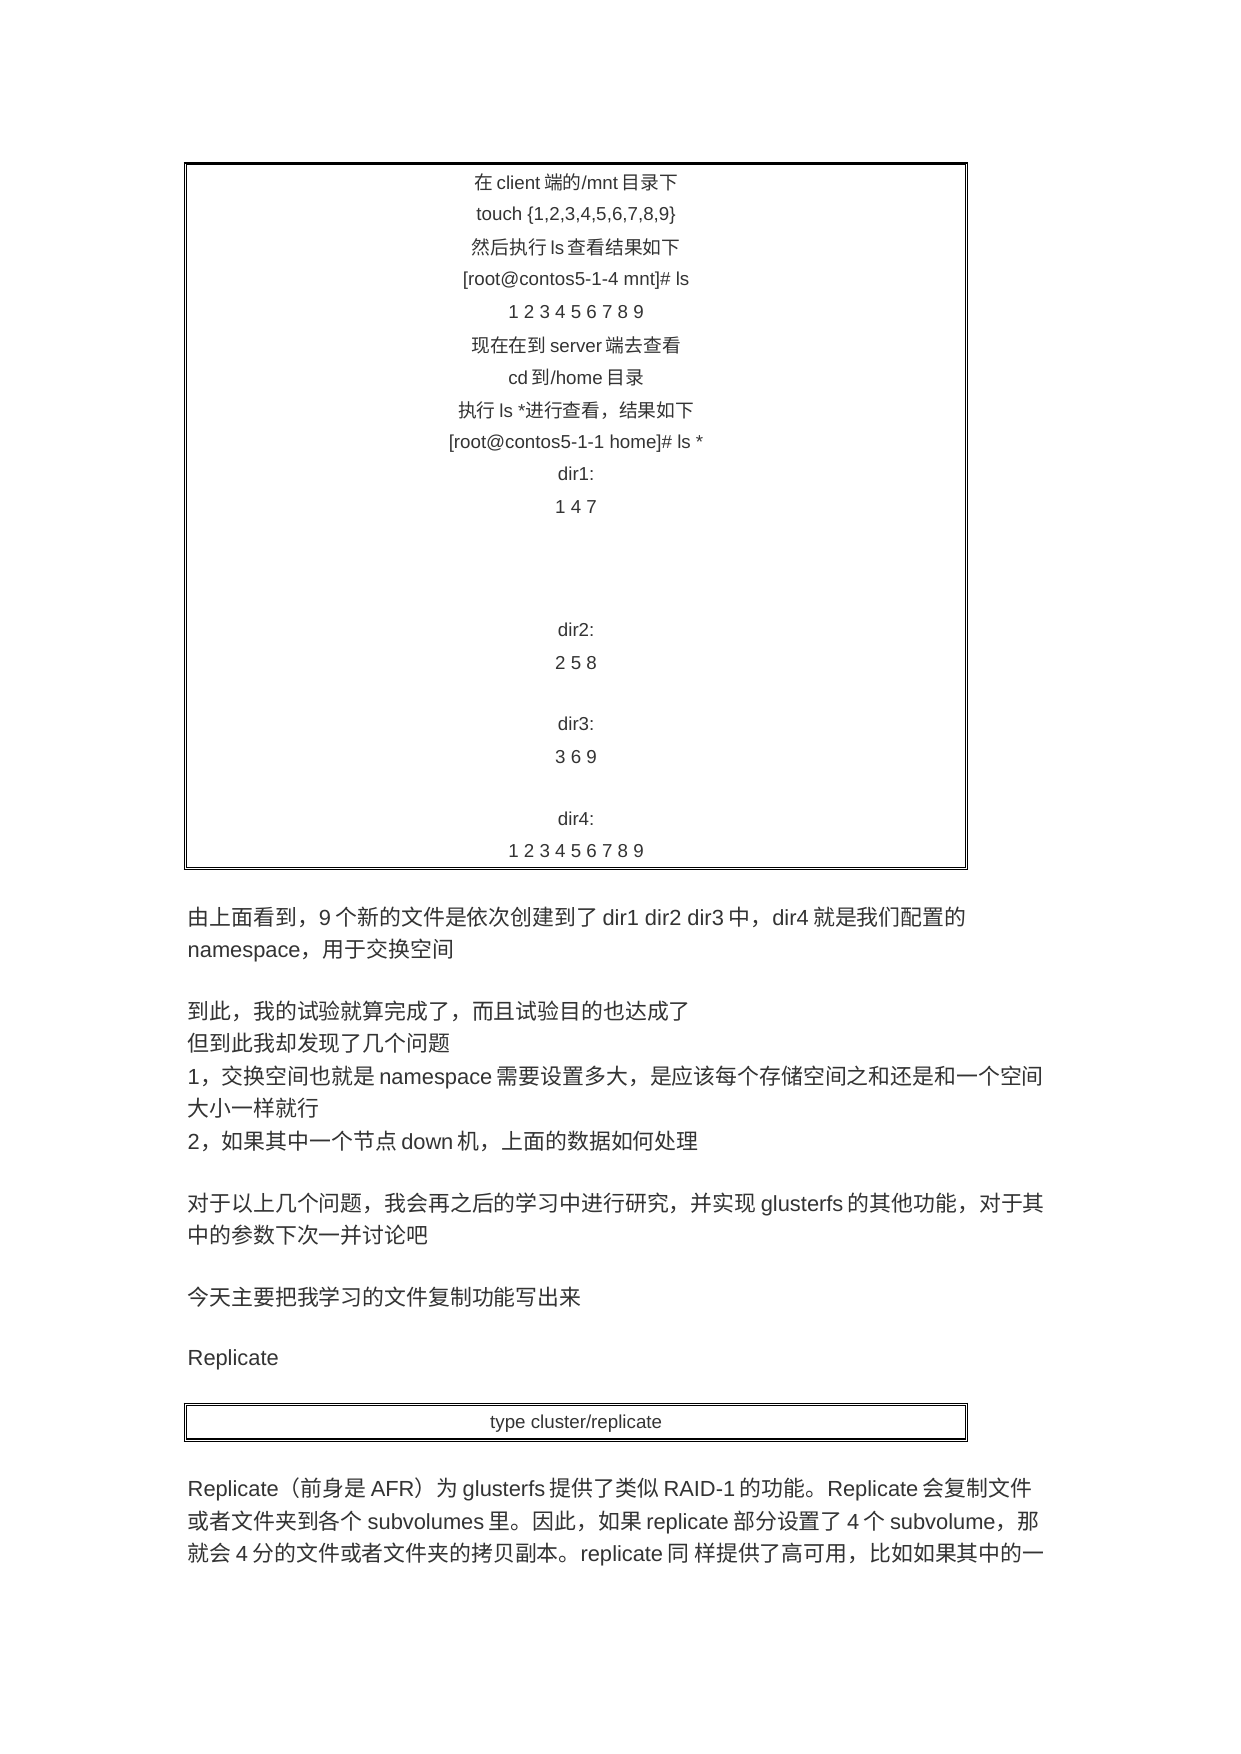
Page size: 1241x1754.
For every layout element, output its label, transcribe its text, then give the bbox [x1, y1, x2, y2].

text 到此，我的试验就算完成了，而且试验目的也达成了 但到此我却发现了几个问题 1，交换空间也就是namespace需要设置多大，是应该每个存储空间之和还是和一个空间大小一样就行 2，如果其中一个节点down机，上面的数据如何处理 [187, 993, 1053, 1156]
text Replicate [187, 1341, 1053, 1373]
table_header type cluster/replicate [187, 1406, 965, 1438]
text 今天主要把我学习的文件复制功能写出来 [187, 1279, 1053, 1312]
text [187, 1471, 1053, 1568]
text 对于以上几个问题，我会再之后的学习中进行研究，并实现glusterfs的其他功能，对于其中的参数下次一并讨论吧 [187, 1185, 1053, 1250]
text 由上面看到，9个新的文件是依次创建到了dir1 dir2 dir3中，dir4就是我们配置的namespace，用于交换空间 [187, 899, 1053, 964]
table_header 在client端的/mnt目录下 touch {1,2,3,4,5,6,7,8,9} 然后执行ls查看结果如下 [root@contos5-1-4 mnt]# ls 1 2 3 4 5 6 7 8 9 现在在到server端去查看 cd到/home目录 执行ls *进行查看，结果如下 [root@contos5-1-1 home]# ls * dir1: 1 4 7 dir2: 2 5 8 dir3: 3 6 9 dir4: 1 2 3 4 5 6 7 8 9 [187, 165, 965, 867]
